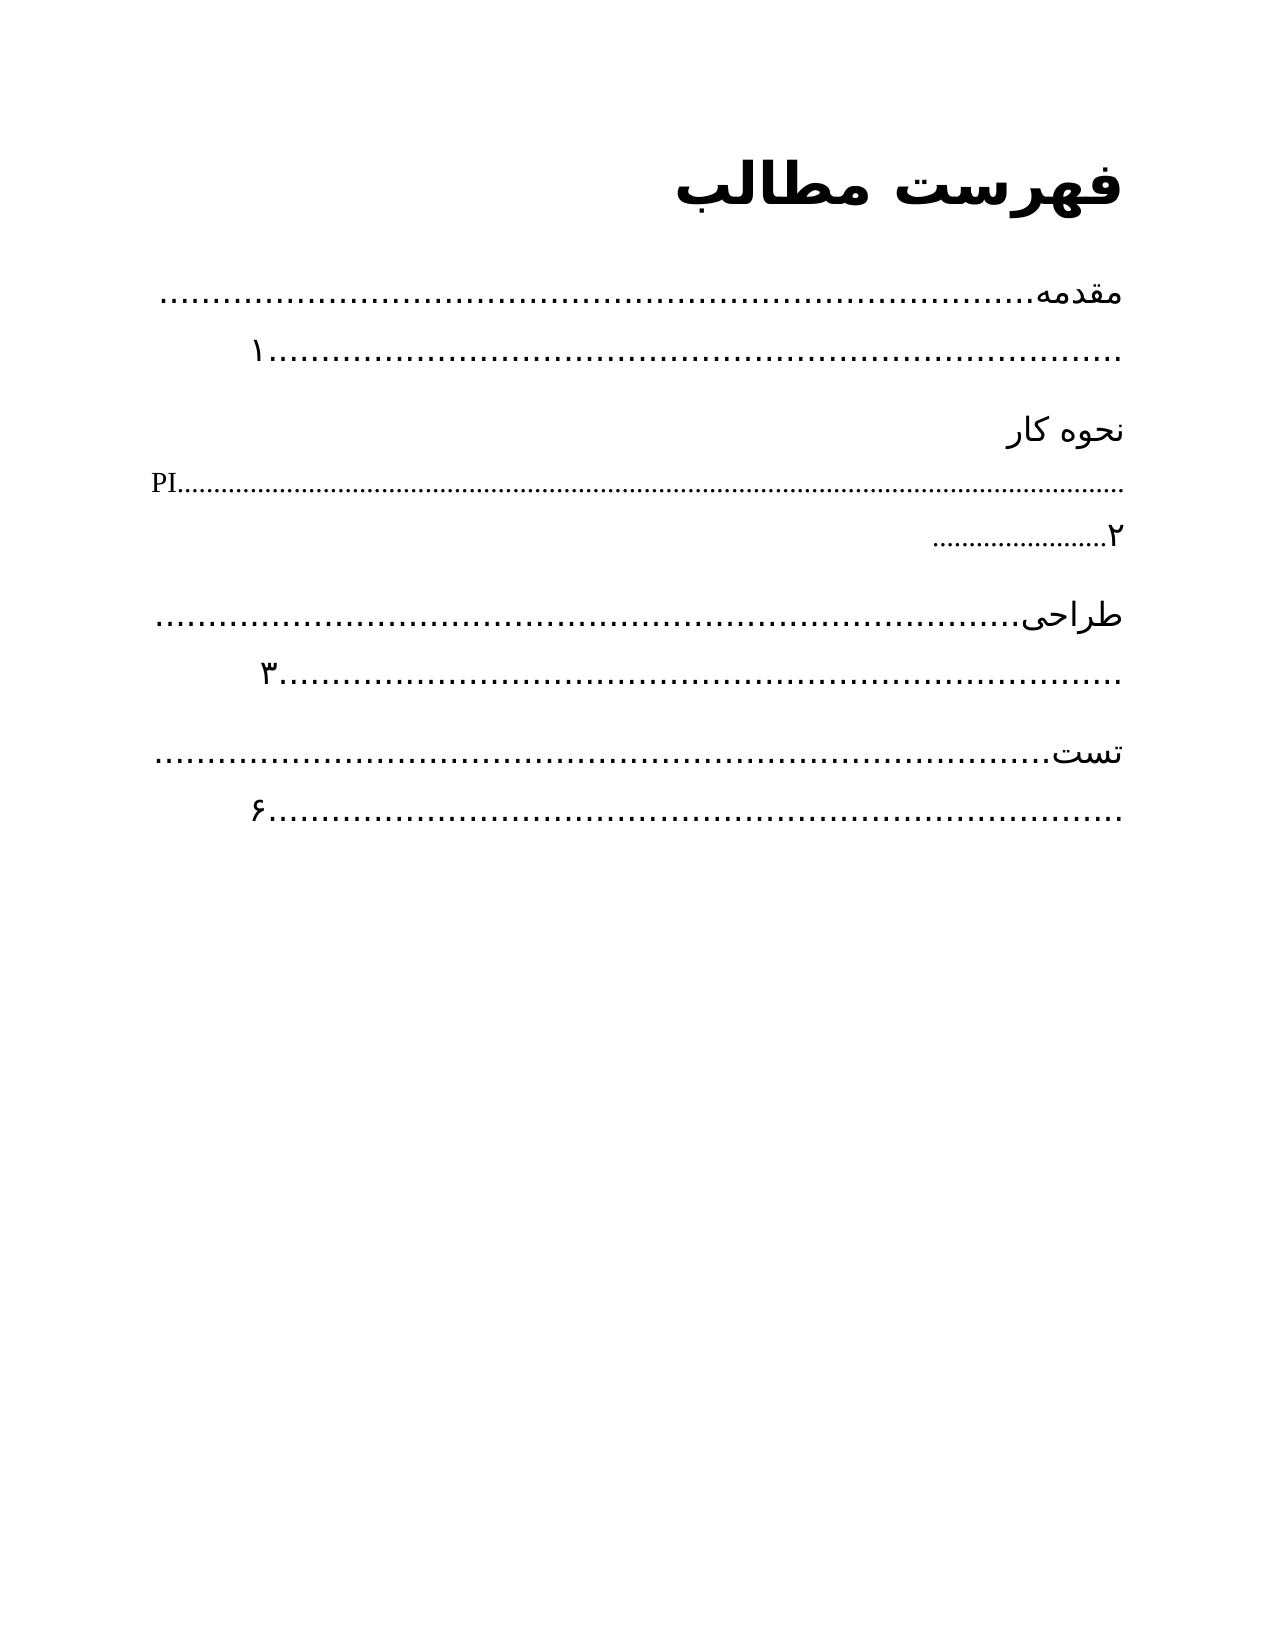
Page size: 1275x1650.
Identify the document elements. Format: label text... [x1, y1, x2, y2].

text طراحی..................................................................................................................................................................۳ [150, 595, 1125, 692]
text نحوه کار PI..........................................................................................................................................................۲ [150, 410, 1125, 555]
text فهرست مطالب [150, 150, 1125, 218]
text مقدمه....................................................................................................................................................................۱ [150, 273, 1125, 370]
text تست......................................................................................................................................................................۶ [150, 732, 1125, 829]
